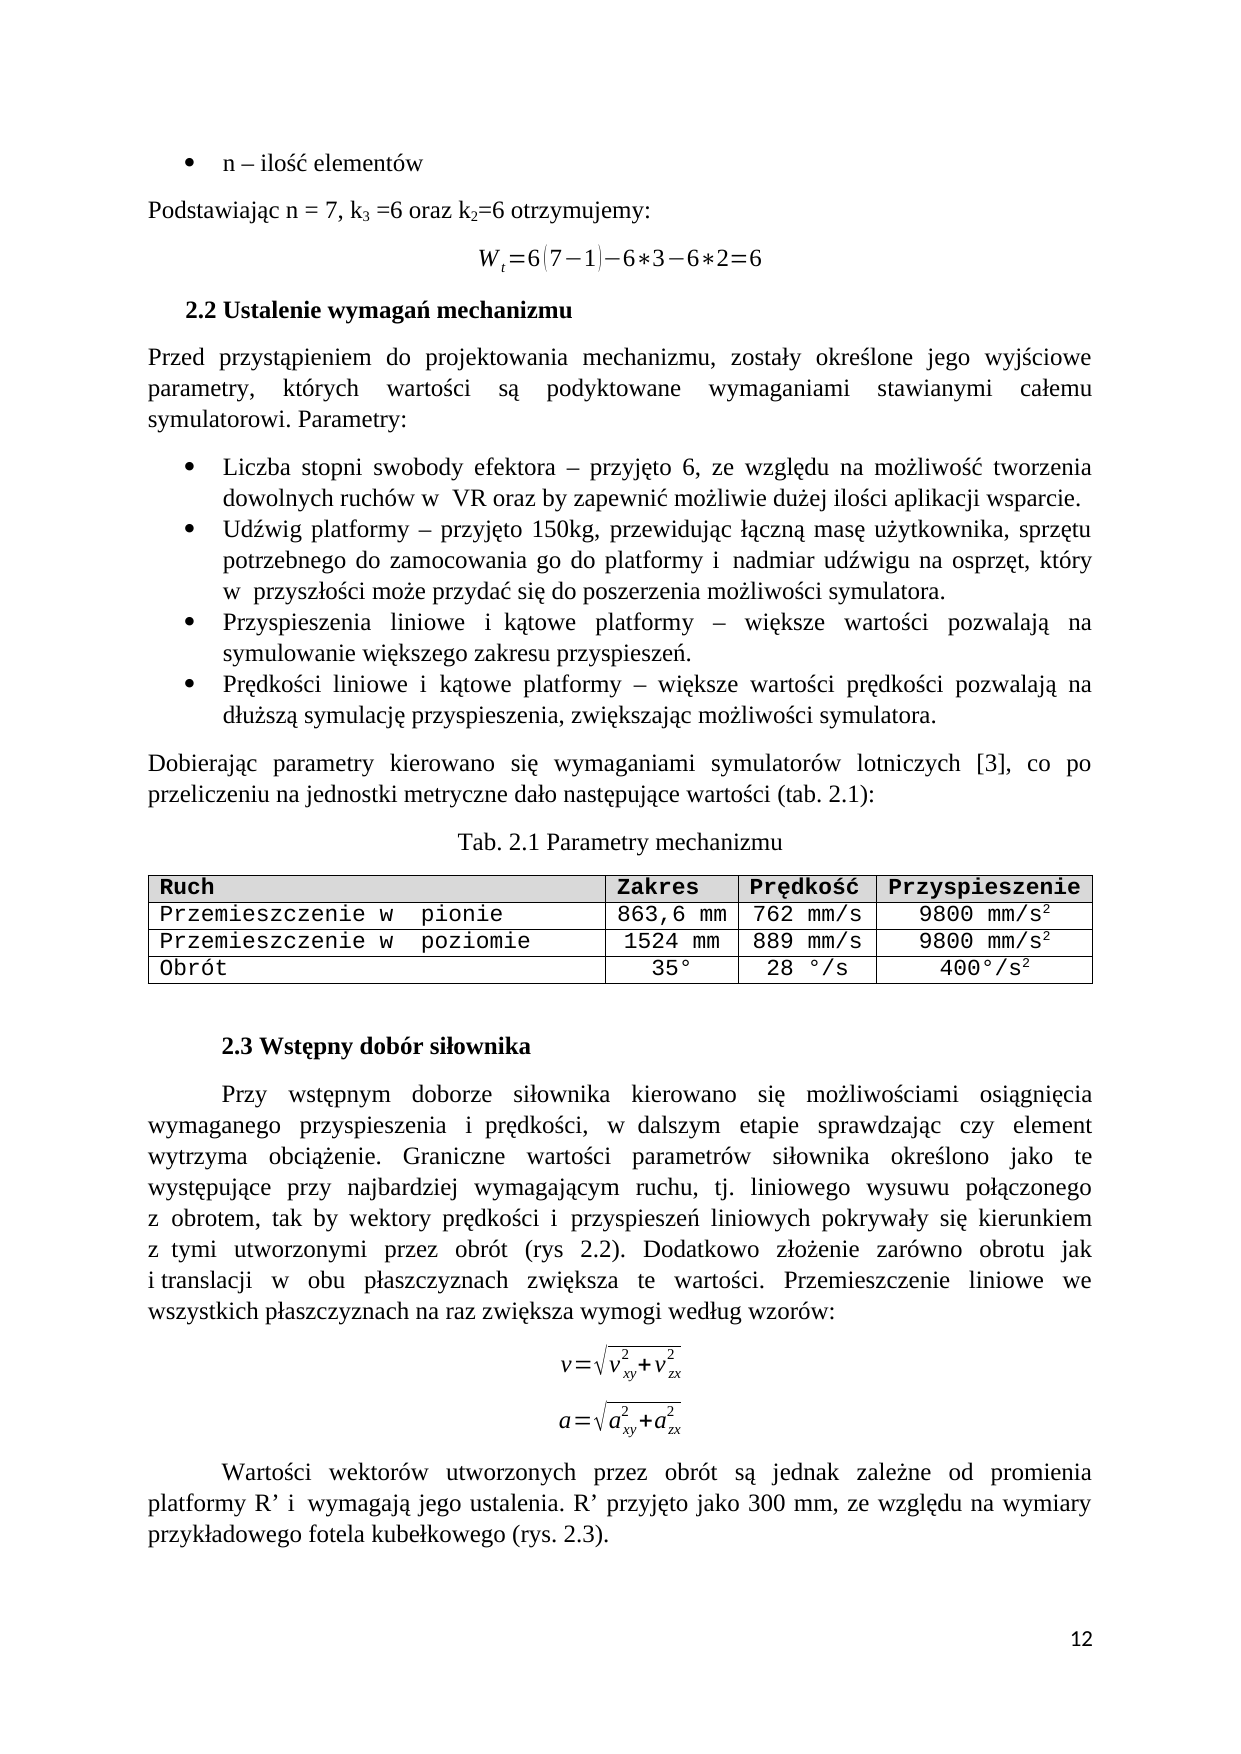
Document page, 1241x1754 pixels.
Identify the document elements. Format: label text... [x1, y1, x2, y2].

text Tab. 2.1 Parametry mechanizmu [148, 827, 1093, 856]
list Przyspieszenia liniowe i kątowe platformy – większe wartości pozwalają na symulowanie większego zakresu przyspieszeń. [185, 607, 1093, 667]
table_header Ruch [149, 876, 605, 902]
text Podstawiając n = 7, k3 =6 oraz k2=6 otrzymujemy: [148, 195, 1093, 224]
text Dobierając parametry kierowano się wymaganiami symulatorów lotniczych [3], co po przeliczeniu na jednostki metryczne dało następujące wartości (tab. 2.1): [148, 748, 1093, 808]
table_cell 400°/s2 [877, 957, 1092, 983]
text Wartości wektorów utworzonych przez obrót są jednak zależne od promienia platformy R’ i wymagają jego ustalenia. R’ przyjęto jako 300 mm, ze względu na wymiary przykładowego fotela kubełkowego (rys. 2.3). [148, 1457, 1093, 1548]
list n – ilość elementów [185, 148, 1093, 176]
text 2.3 Wstępny dobór siłownika [148, 1031, 1093, 1060]
table_header Prędkość [739, 876, 876, 902]
table_cell 9800 mm/s2 [877, 903, 1092, 929]
table_header Przyspieszenie [877, 876, 1092, 902]
table_cell 863,6 mm [606, 903, 738, 929]
list Liczba stopni swobody efektora – przyjęto 6, ze względu na możliwość tworzenia dowolnych ruchów w VR oraz by zapewnić możliwie dużej ilości aplikacji wsparcie. [185, 452, 1093, 512]
table_cell Obrót [149, 957, 605, 983]
table_cell 889 mm/s [739, 930, 876, 956]
table_cell 9800 mm/s2 [877, 930, 1092, 956]
text Przed przystąpieniem do projektowania mechanizmu, zostały określone jego wyjściowe parametry, których wartości są podyktowane wymaganiami stawianymi całemu symulatorowi. Parametry: [148, 342, 1093, 433]
table_cell Przemieszczenie w pionie [149, 903, 605, 929]
table_cell Przemieszczenie w poziomie [149, 930, 605, 956]
text Przy wstępnym doborze siłownika kierowano się możliwościami osiągnięcia wymaganego przyspieszenia i prędkości, w dalszym etapie sprawdzając czy element wytrzyma obciążenie. Graniczne wartości parametrów siłownika określono jako te występujące przy najbardziej wymagającym ruchu, tj. liniowego wysuwu połączonego z obrotem, tak by wektory prędkości i przyspieszeń liniowych pokrywały się kierunkiem z tymi utworzonymi przez obrót (rys 2.2). Dodatkowo złożenie zarówno obrotu jak i translacji w obu płaszczyznach zwiększa te wartości. Przemieszczenie liniowe we wszystkich płaszczyznach na raz zwiększa wymogi według wzorów: [148, 1079, 1093, 1325]
list Prędkości liniowe i kątowe platformy – większe wartości prędkości pozwalają na dłuższą symulację przyspieszenia, zwiększając możliwości symulatora. [185, 669, 1093, 729]
table_cell 28 °/s [739, 957, 876, 983]
table_cell 35° [606, 957, 738, 983]
table_header Zakres [606, 876, 738, 902]
table_cell 1524 mm [606, 930, 738, 956]
text 2.2 Ustalenie wymagań mechanizmu [148, 295, 1093, 323]
list Udźwig platformy – przyjęto 150kg, przewidując łączną masę użytkownika, sprzętu potrzebnego do zamocowania go do platformy i nadmiar udźwigu na osprzęt, który w przyszłości może przydać się do poszerzenia możliwości symulatora. [185, 514, 1093, 605]
table_cell 762 mm/s [739, 903, 876, 929]
